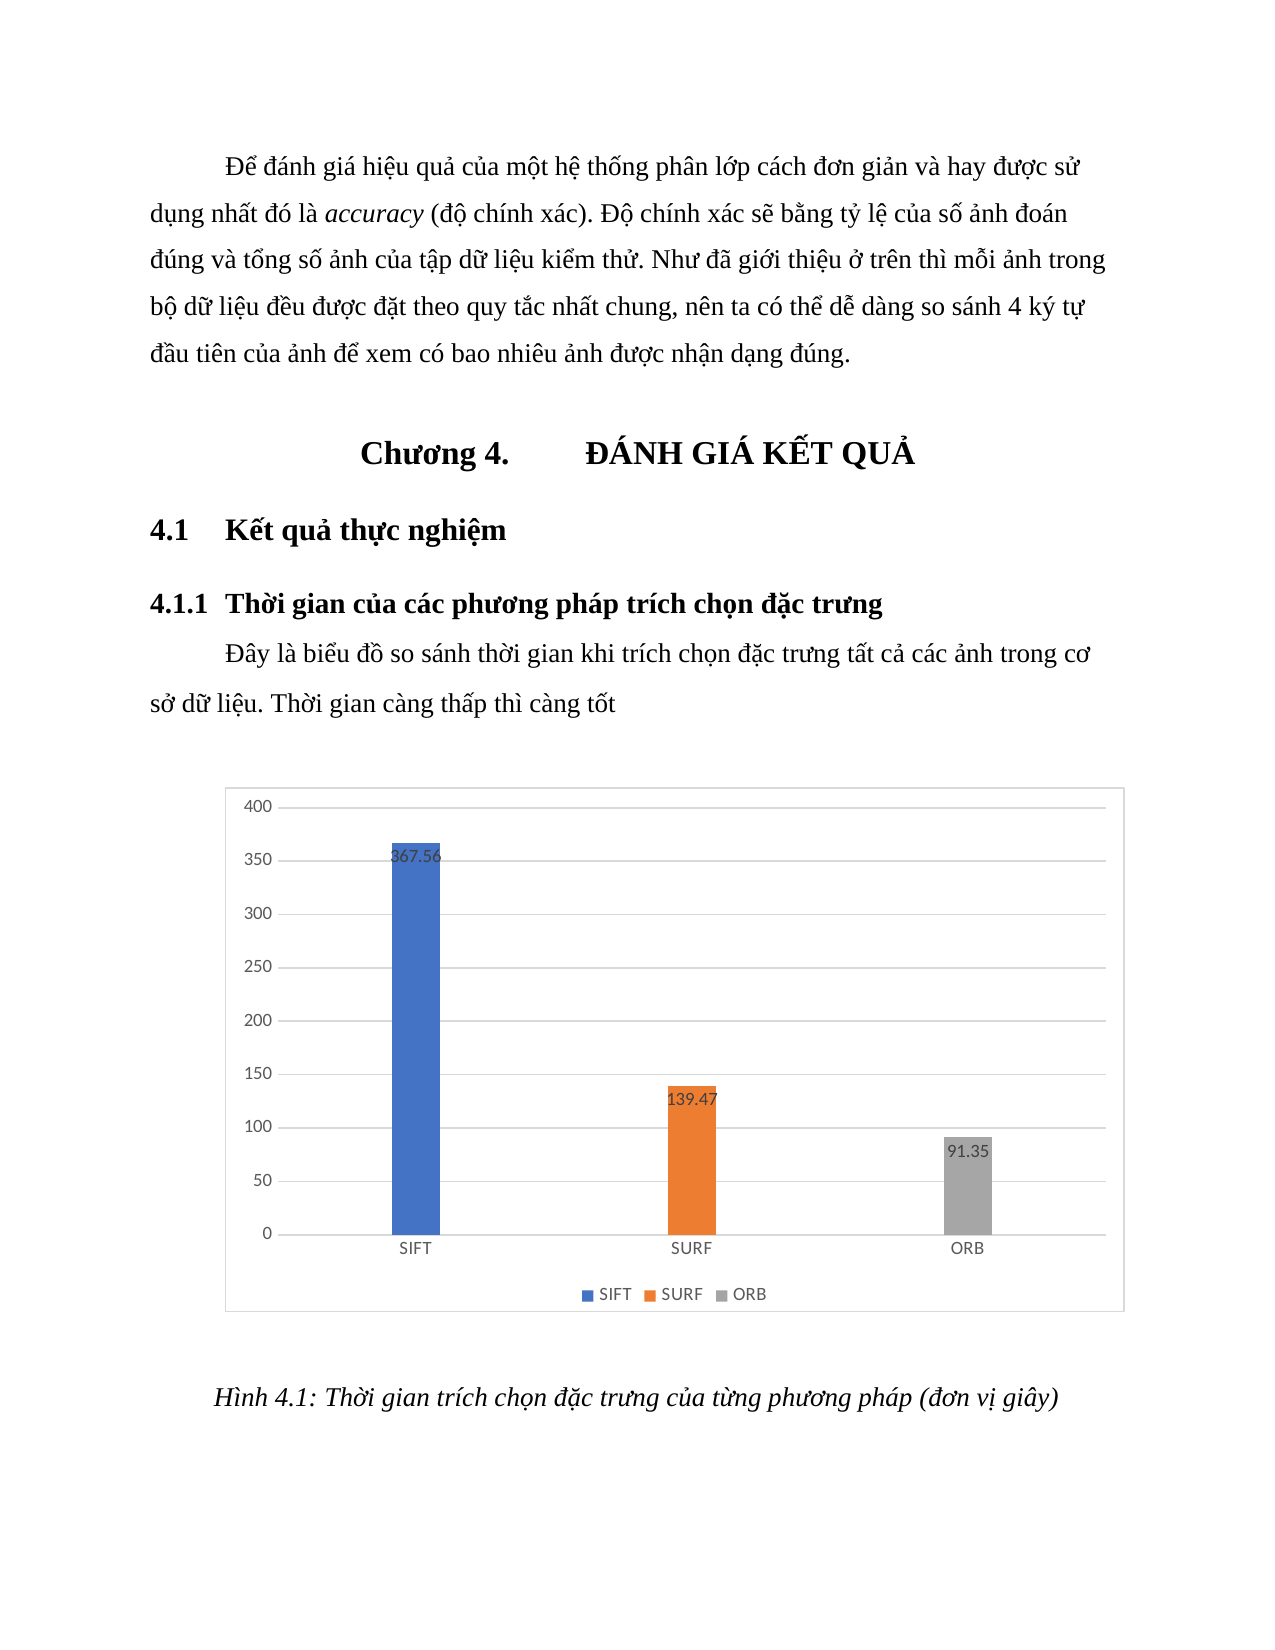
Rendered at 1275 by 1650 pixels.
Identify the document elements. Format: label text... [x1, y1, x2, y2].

text Hình 4.1: Thời gian trích chọn đặc trưng của từng phương pháp (đơn vị giây) [150, 1381, 1125, 1412]
text Để đánh giá hiệu quả của một hệ thống phân lớp cách đơn giản và hay được sử dụng nhất đó là accuracy (độ chính xác). Độ chính xác sẽ bằng tỷ lệ của số ảnh đoán đúng và tổng số ảnh của tập dữ liệu kiểm thử. Như đã giới thiệu ở trên thì mỗi ảnh trong bộ dữ liệu đều được đặt theo quy tắc nhất chung, nên ta có thể dễ dàng so sánh 4 ký tự đầu tiên của ảnh để xem có bao nhiêu ảnh được nhận dạng đúng. [150, 150, 1125, 368]
subtitle Thời gian của các phương pháp trích chọn đặc trưng [150, 586, 1125, 620]
text Đây là biểu đồ so sánh thời gian khi trích chọn đặc trưng tất cả các ảnh trong cơ [225, 637, 1125, 668]
subtitle Kết quả thực nghiệm [150, 512, 1125, 548]
text sở dữ liệu. Thời gian càng thấp thì càng tốt [150, 687, 1125, 718]
subtitle ĐÁNH GIÁ KẾT QUẢ [150, 433, 1125, 472]
